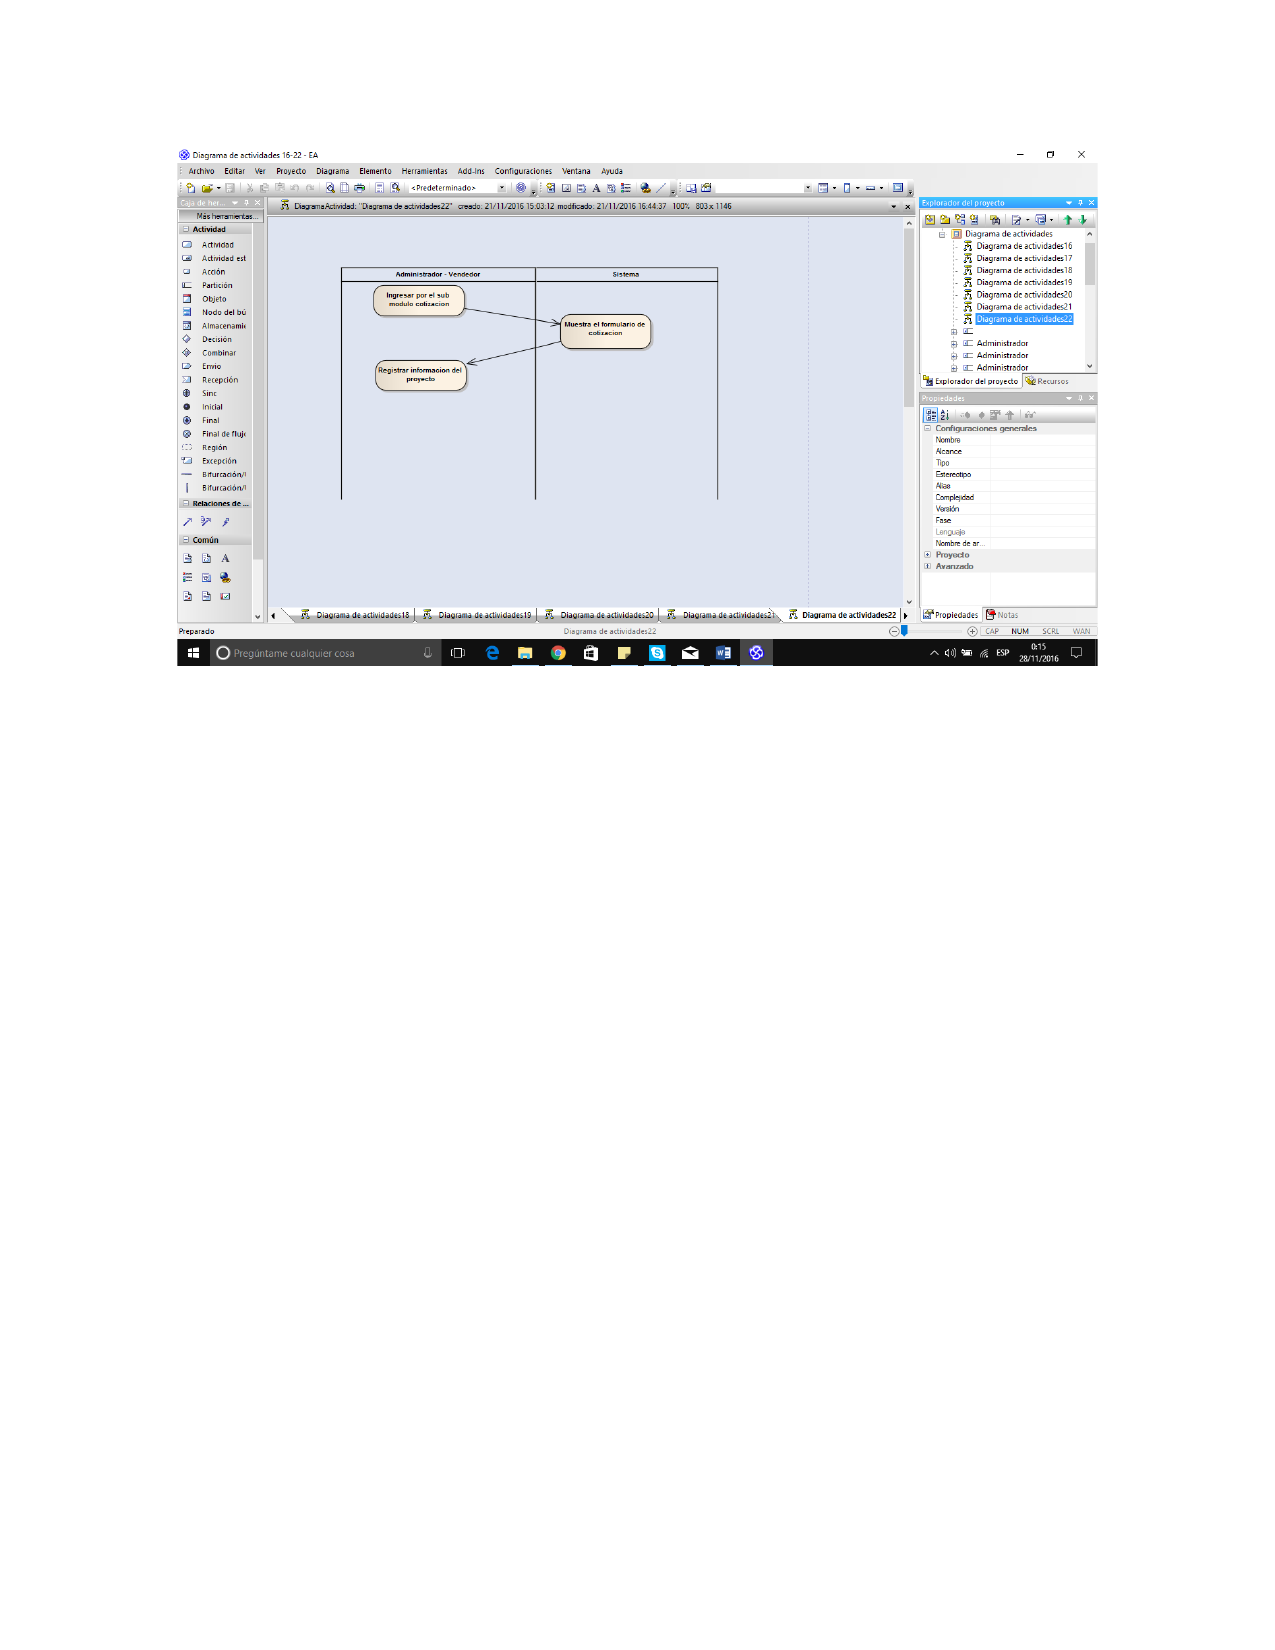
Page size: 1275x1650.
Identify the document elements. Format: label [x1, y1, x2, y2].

picture [177, 147, 1098, 666]
